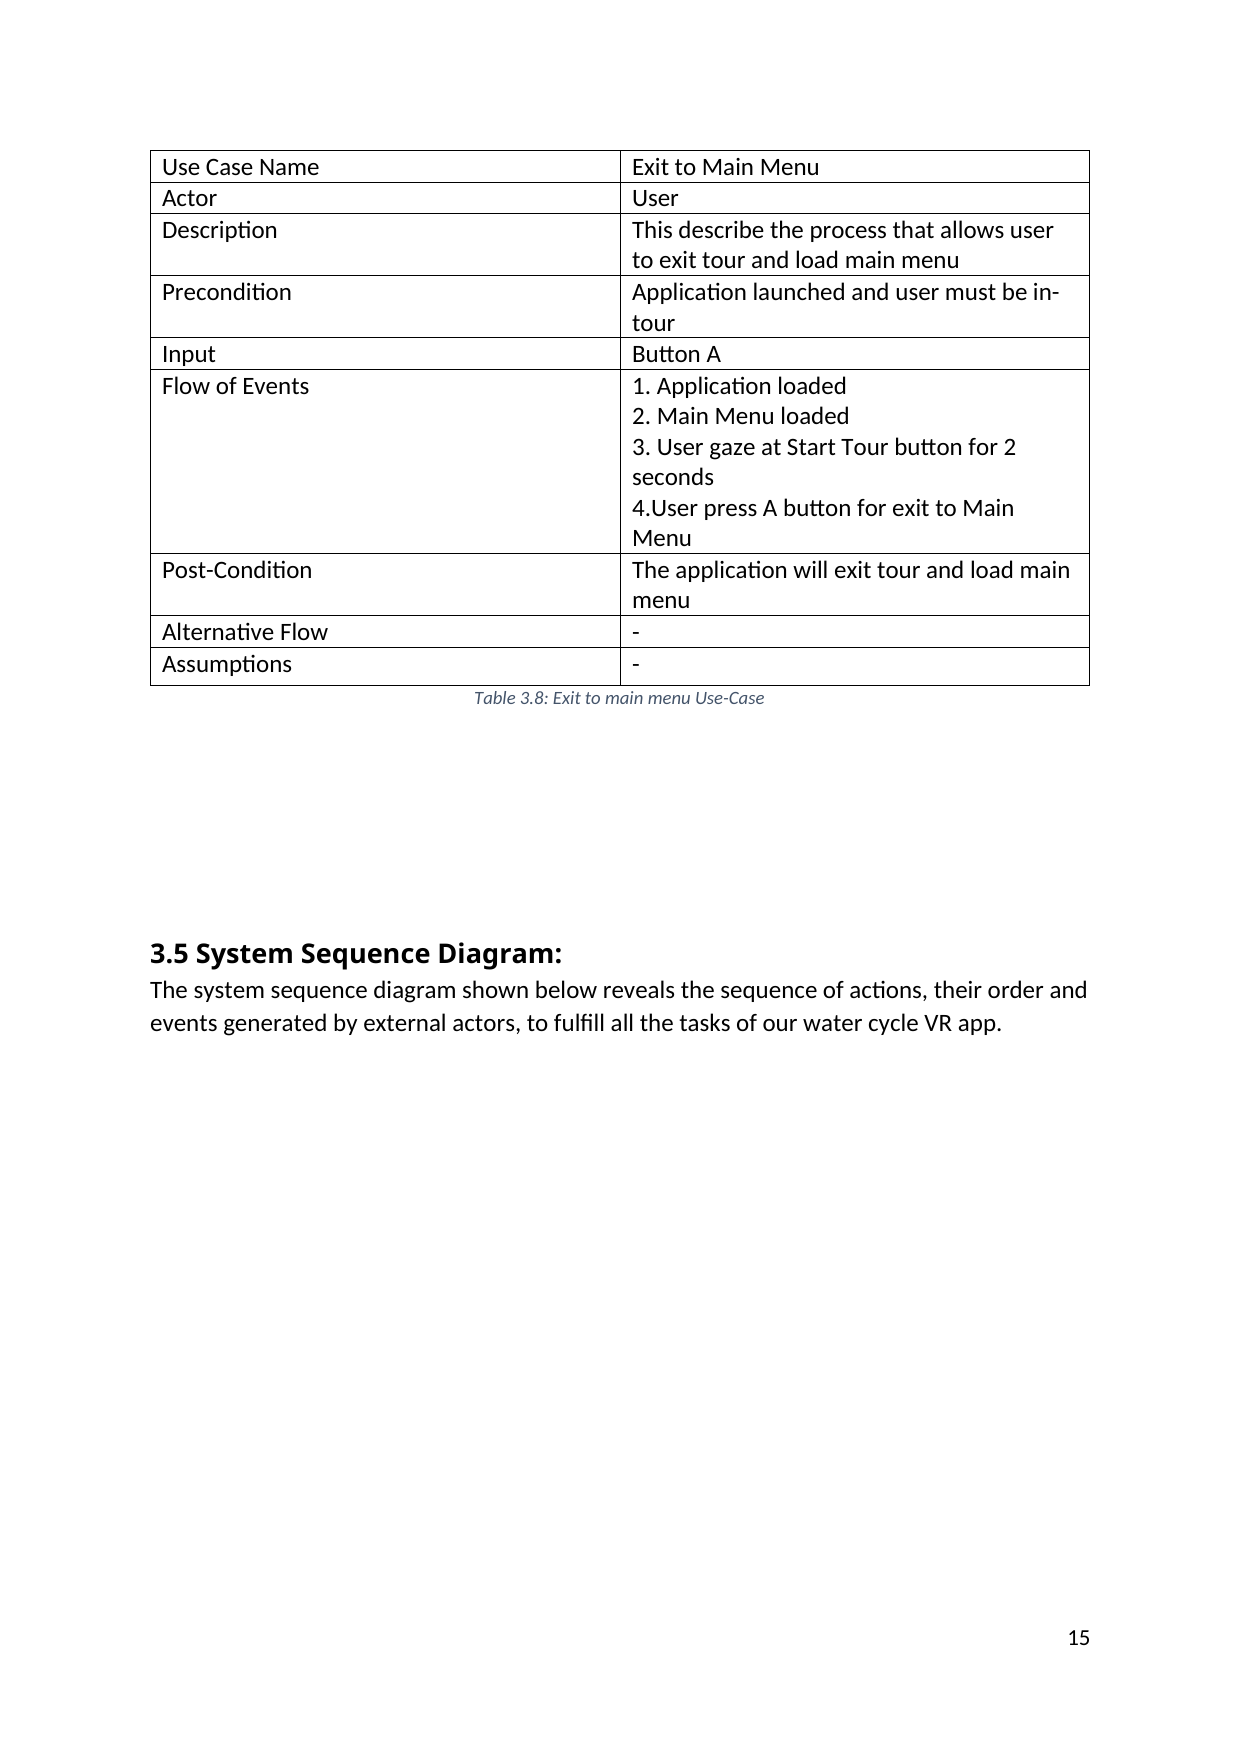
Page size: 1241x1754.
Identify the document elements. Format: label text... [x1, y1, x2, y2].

table_cell Description [151, 214, 620, 275]
table_cell Assumptions [151, 648, 620, 685]
table_cell Input [151, 338, 620, 369]
table_cell The application will exit tour and load main menu [621, 554, 1089, 615]
table_cell - [621, 648, 1089, 685]
table_cell Application loaded Main Menu loaded User gaze at Start Tour button for 2 seconds 4.User press A button for exit to Main Menu [621, 370, 1089, 553]
table_cell This describe the process that allows user to exit tour and load main menu [621, 214, 1089, 275]
table_cell Exit to Main Menu [621, 151, 1089, 182]
table_cell Flow of Events [151, 370, 620, 553]
text The system sequence diagram shown below reveals the sequence of actions, their order and events generated by external actors, to fulfill all the tasks of our water cycle VR app. [150, 975, 1090, 1038]
table_cell - [621, 616, 1089, 647]
table_cell User [621, 183, 1089, 213]
table_cell Alternative Flow [151, 616, 620, 647]
table_cell Post-Condition [151, 554, 620, 615]
subtitle 3.5 System Sequence Diagram: [150, 935, 1090, 972]
table_cell Use Case Name [151, 151, 620, 182]
table_cell Button A [621, 338, 1089, 369]
text Table 3.8: Exit to main menu Use-Case [150, 686, 1090, 709]
table_cell Actor [151, 183, 620, 213]
table_cell Application launched and user must be in-tour [621, 276, 1089, 337]
table_cell Precondition [151, 276, 620, 337]
